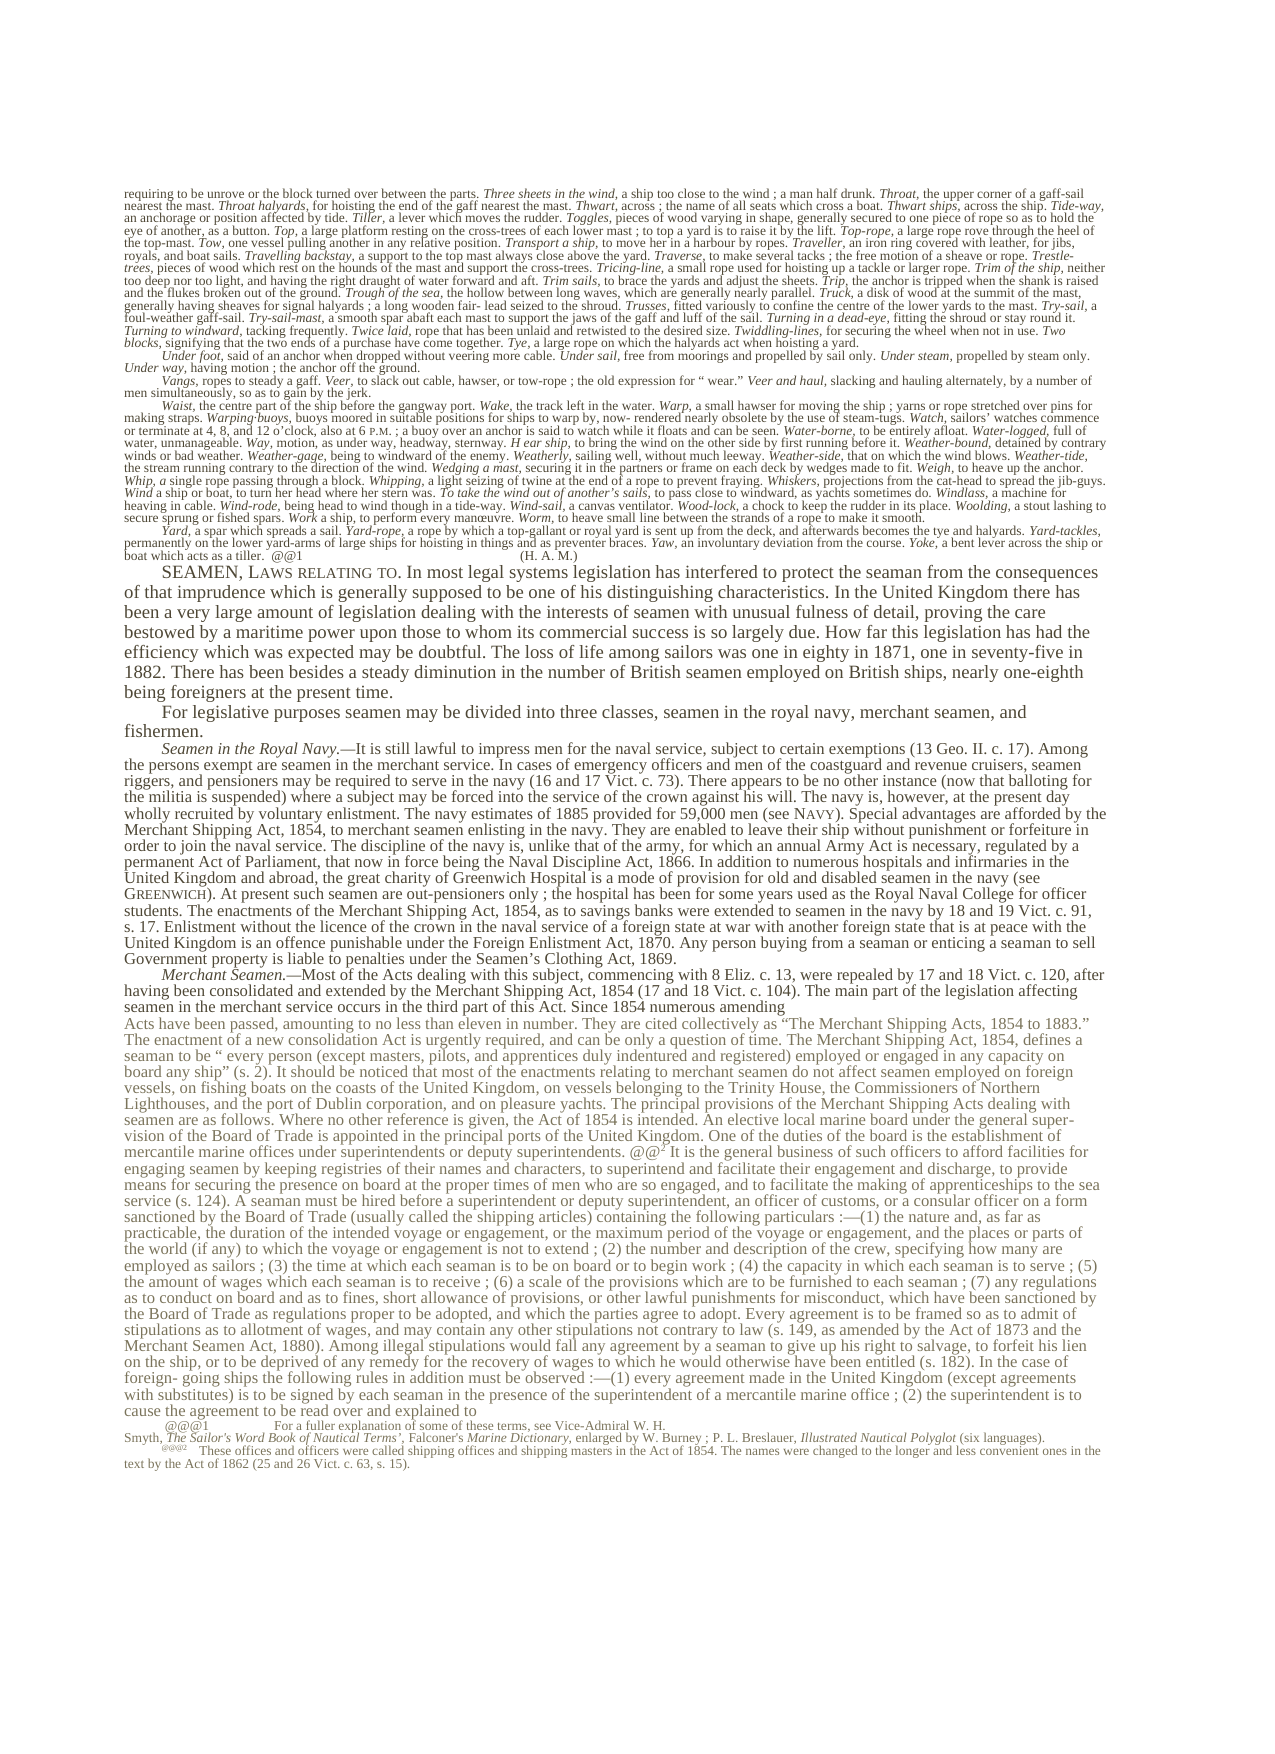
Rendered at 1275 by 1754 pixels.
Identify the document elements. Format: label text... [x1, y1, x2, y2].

text Vangs, ropes to steady a gaff. Veer, to slack out cable, hawser, or tow-rope ; the old expression for “ wear.” Veer and haul, slacking and hauling alternately, by a number of men simultaneously, so as to gain by the jerk. [124, 376, 1107, 401]
text Under foot, said of an anchor when dropped without veering more cable. Under sail, free from moorings and propelled by sail only. Under steam, propelled by steam only. Under way, having motion ; the anchor off the ground. [124, 351, 1107, 376]
text Seamen in the Royal Navy.—It is still lawful to impress men for the naval service, subject to certain exemptions (13 Geo. II. c. 17). Among the persons exempt are seamen in the merchant service. In cases of emergency officers and men of the coastguard and revenue cruisers, seamen riggers, and pensioners may be required to serve in the navy (16 and 17 Vict. c. 73). There appears to be no other instance (now that balloting for the militia is suspended) where a subject may be forced into the service of the crown against his will. The navy is, however, at the present day wholly recruited by voluntary enlistment. The navy estimates of 1885 provided for 59,000 men (see Navy). Special advantages are afforded by the Merchant Shipping Act, 1854, to merchant seamen enlisting in the navy. They are enabled to leave their ship without punishment or forfeiture in order to join the naval service. The discipline of the navy is, unlike that of the army, for which an annual Army Act is necessary, regulated by a permanent Act of Parliament, that now in force being the Naval Discipline Act, 1866. In addition to numerous hospitals and infirmaries in the United Kingdom and abroad, the great charity of Greenwich Hospital is a mode of provision for old and disabled seamen in the navy (see Greenwich). At present such seamen are out-pensioners only ; the hospital has been for some years used as the Royal Naval College for officer students. The enactments of the Merchant Shipping Act, 1854, as to savings banks were extended to seamen in the navy by 18 and 19 Vict. c. 91, s. 17. Enlistment without the licence of the crown in the naval service of a foreign state at war with another foreign state that is at peace with the United Kingdom is an offence punishable under the Foreign Enlistment Act, 1870. Any person buying from a seaman or enticing a seaman to sell Government property is liable to penalties under the Seamen’s Clothing Act, 1869. [124, 742, 1107, 968]
text Merchant Seamen.—Most of the Acts dealing with this subject, commencing with 8 Eliz. c. 13, were repealed by 17 and 18 Vict. c. 120, after having been consolidated and extended by the Merchant Shipping Act, 1854 (17 and 18 Vict. c. 104). The main part of the legislation affecting seamen in the merchant service occurs in the third part of this Act. Since 1854 numerous amending [124, 968, 1107, 1016]
text requiring to be unrove or the block turned over between the parts. Three sheets in the wind, a ship too close to the wind ; a man half drunk. Throat, the upper corner of a gaff-sail nearest the mast. Throat halyards, for hoisting the end of the gaff nearest the mast. Thwart, across ; the name of all seats which cross a boat. Thwart ships, across the ship. Tide-way, an anchorage or position affected by tide. Tiller, a lever which moves the rudder. Toggles, pieces of wood varying in shape, generally secured to one piece of rope so as to hold the eye of another, as a button. Top, a large platform resting on the cross-trees of each lower mast ; to top a yard is to raise it by the lift. Top-rope, a large rope rove through the heel of the top-mast. Tow, one vessel pulling another in any relative position. Transport a ship, to move her in a harbour by ropes. Traveller, an iron ring covered with leather, for jibs, royals, and boat sails. Travelling backstay, a support to the top mast always close above the yard. Traverse, to make several tacks ; the free motion of a sheave or rope. Trestle- trees, pieces of wood which rest on the hounds of the mast and support the cross-trees. Tricing-line, a small rope used for hoisting up a tackle or larger rope. Trim of the ship, neither too deep nor too light, and having the right draught of water forward and aft. Trim sails, to brace the yards and adjust the sheets. Trip, the anchor is tripped when the shank is raised and the flukes broken out of the ground. Trough of the sea, the hollow between long waves, which are generally nearly parallel. Truck, a disk of wood at the summit of the mast, generally having sheaves for signal halyards ; a long wooden fair- lead seized to the shroud. Trusses, fitted variously to confine the centre of the lower yards to the mast. Try-sail, a foul-weather gaff-sail. Try-sail-mast, a smooth spar abaft each mast to support the jaws of the gaff and luff of the sail. Turning in a dead-eye, fitting the shroud or stay round it. Turning to windward, tacking frequently. Twice laid, rope that has been unlaid and retwisted to the desired size. Twiddling-lines, for securing the wheel when not in use. Two blocks, signifying that the two ends of a purchase have come together. Tye, a large rope on which the halyards act when hoisting a yard. [124, 188, 1107, 351]
text Yard, a spar which spreads a sail. Yard-rope, a rope by which a top-gallant or royal yard is sent up from the deck, and afterwards becomes the tye and halyards. Yard-tackles, permanently on the lower yard-arms of large ships for hoisting in things and as preventer braces. Yaw, an involuntary deviation from the course. Yoke, a bent lever across the ship or boat which acts as a tiller. @@1 (H. A. M.) [124, 526, 1107, 563]
text @@@2 These offices and officers were called shipping offices and shipping masters in the Act of 1854. The names were changed to the longer and less convenient ones in the text by the Act of 1862 (25 and 26 Vict. c. 63, s. 15). [124, 1445, 1107, 1471]
text Acts have been passed, amounting to no less than eleven in number. They are cited collectively as “The Merchant Shipping Acts, 1854 to 1883.” The enactment of a new consolidation Act is urgently required, and can be only a question of time. The Merchant Shipping Act, 1854, defines a seaman to be “ every person (except masters, pilots, and apprentices duly indentured and registered) employed or engaged in any capacity on board any ship” (s. 2). It should be noticed that most of the enactments relating to merchant seamen do not affect seamen employed on foreign vessels, on fishing boats on the coasts of the United Kingdom, on vessels belonging to the Trinity House, the Commissioners of Northern Lighthouses, and the port of Dublin corporation, and on pleasure yachts. The principal provisions of the Merchant Shipping Acts dealing with seamen are as follows. Where no other reference is given, the Act of 1854 is intended. An elective local marine board under the general supervision of the Board of Trade is appointed in the principal ports of the United Kingdom. One of the duties of the board is the establishment of mercantile marine offices under superintendents or deputy superintendents. @@2 It is the general business of such officers to afford facilities for engaging seamen by keeping registries of their names and characters, to superintend and facilitate their engagement and discharge, to provide means for securing the presence on board at the proper times of men who are so engaged, and to facilitate the making of apprenticeships to the sea service (s. 124). A seaman must be hired before a superintendent or deputy superintendent, an officer of customs, or a consular officer on a form sanctioned by the Board of Trade (usually called the shipping articles) containing the following particulars :—(1) the nature and, as far as practicable, the duration of the intended voyage or engagement, or the maximum period of the voyage or engagement, and the places or parts of the world (if any) to which the voyage or engagement is not to extend ; (2) the number and description of the crew, specifying how many are employed as sailors ; (3) the time at which each seaman is to be on board or to begin work ; (4) the capacity in which each seaman is to serve ; (5) the amount of wages which each seaman is to receive ; (6) a scale of the provisions which are to be furnished to each seaman ; (7) any regulations as to conduct on board and as to fines, short allowance of provisions, or other lawful punishments for misconduct, which have been sanctioned by the Board of Trade as regulations proper to be adopted, and which the parties agree to adopt. Every agreement is to be framed so as to admit of stipulations as to allotment of wages, and may contain any other stipulations not contrary to law (s. 149, as amended by the Act of 1873 and the Merchant Seamen Act, 1880). Among illegal stipulations would fall any agreement by a seaman to give up his right to salvage, to forfeit his lien on the ship, or to be deprived of any remedy for the recovery of wages to which he would otherwise have been entitled (s. 182). In the case of foreign- going ships the following rules in addition must be observed :—(1) every agreement made in the United Kingdom (except agreements with substitutes) is to be signed by each seaman in the presence of the superintendent of a mercantile marine office ; (2) the superintendent is to cause the agreement to be read over and explained to [124, 1016, 1107, 1420]
text @@@1 For a fuller explanation of some of these terms, see Vice-Admiral W. H. [124, 1420, 1107, 1433]
text Waist, the centre part of the ship before the gangway port. Wake, the track left in the water. Warp, a small hawser for moving the ship ; yarns or rope stretched over pins for making straps. Warping·buoys, buoys moored in suitable positions for ships to warp by, now- rendered nearly obsolete by the use of steam-tugs. Watch, sailors’ watches commence or terminate at 4, 8, and 12 o’clock, also at 6 p.m. ; a buoy over an anchor is said to watch while it floats and can be seen. Water-borne, to be entirely afloat. Water-logged, full of water, unmanageable. Way, motion, as under way, headway, sternway. H ear ship, to bring the wind on the other side by first running before it. Weather-bound, detained by contrary winds or bad weather. Weather-gage, being to windward of the enemy. Weatherly, sailing well, without much leeway. Weather-side, that on which the wind blows. Weather-tide, the stream running contrary to the direction of the wind. Wedging a mast, securing it in the partners or frame on each deck by wedges made to fit. Weigh, to heave up the anchor. Whip, a single rope passing through a block. Whipping, a light seizing of twine at the end of a rope to prevent fraying. Whiskers, projections from the cat-head to spread the jib-guys. Wind a ship or boat, to turn her head where her stern was. To take the wind out of another’s sails, to pass close to windward, as yachts sometimes do. Windlass, a machine for heaving in cable. Wind-rode, being head to wind though in a tide-way. Wind-sail, a canvas ventilator. Wood-lock, a chock to keep the rudder in its place. Woolding, a stout lashing to secure sprung or fished spars. Work a ship, to perform every manœuvre. Worm, to heave small line between the strands of a rope to make it smooth. [124, 401, 1107, 526]
text SEAMEN, Laws relating to. In most legal systems legislation has interfered to protect the seaman from the consequences of that imprudence which is generally supposed to be one of his distinguishing characteristics. In the United Kingdom there has been a very large amount of legislation dealing with the interests of seamen with unusual fulness of detail, proving the care bestowed by a maritime power upon those to whom its commercial success is so largely due. How far this legislation has had the efficiency which was expected may be doubtful. The loss of life among sailors was one in eighty in 1871, one in seventy-five in 1882. There has been besides a steady diminution in the number of British seamen employed on British ships, nearly one-eighth being foreigners at the present time. [124, 563, 1107, 702]
text For legislative purposes seamen may be divided into three classes, seamen in the royal navy, merchant seamen, and fishermen. [124, 702, 1107, 742]
